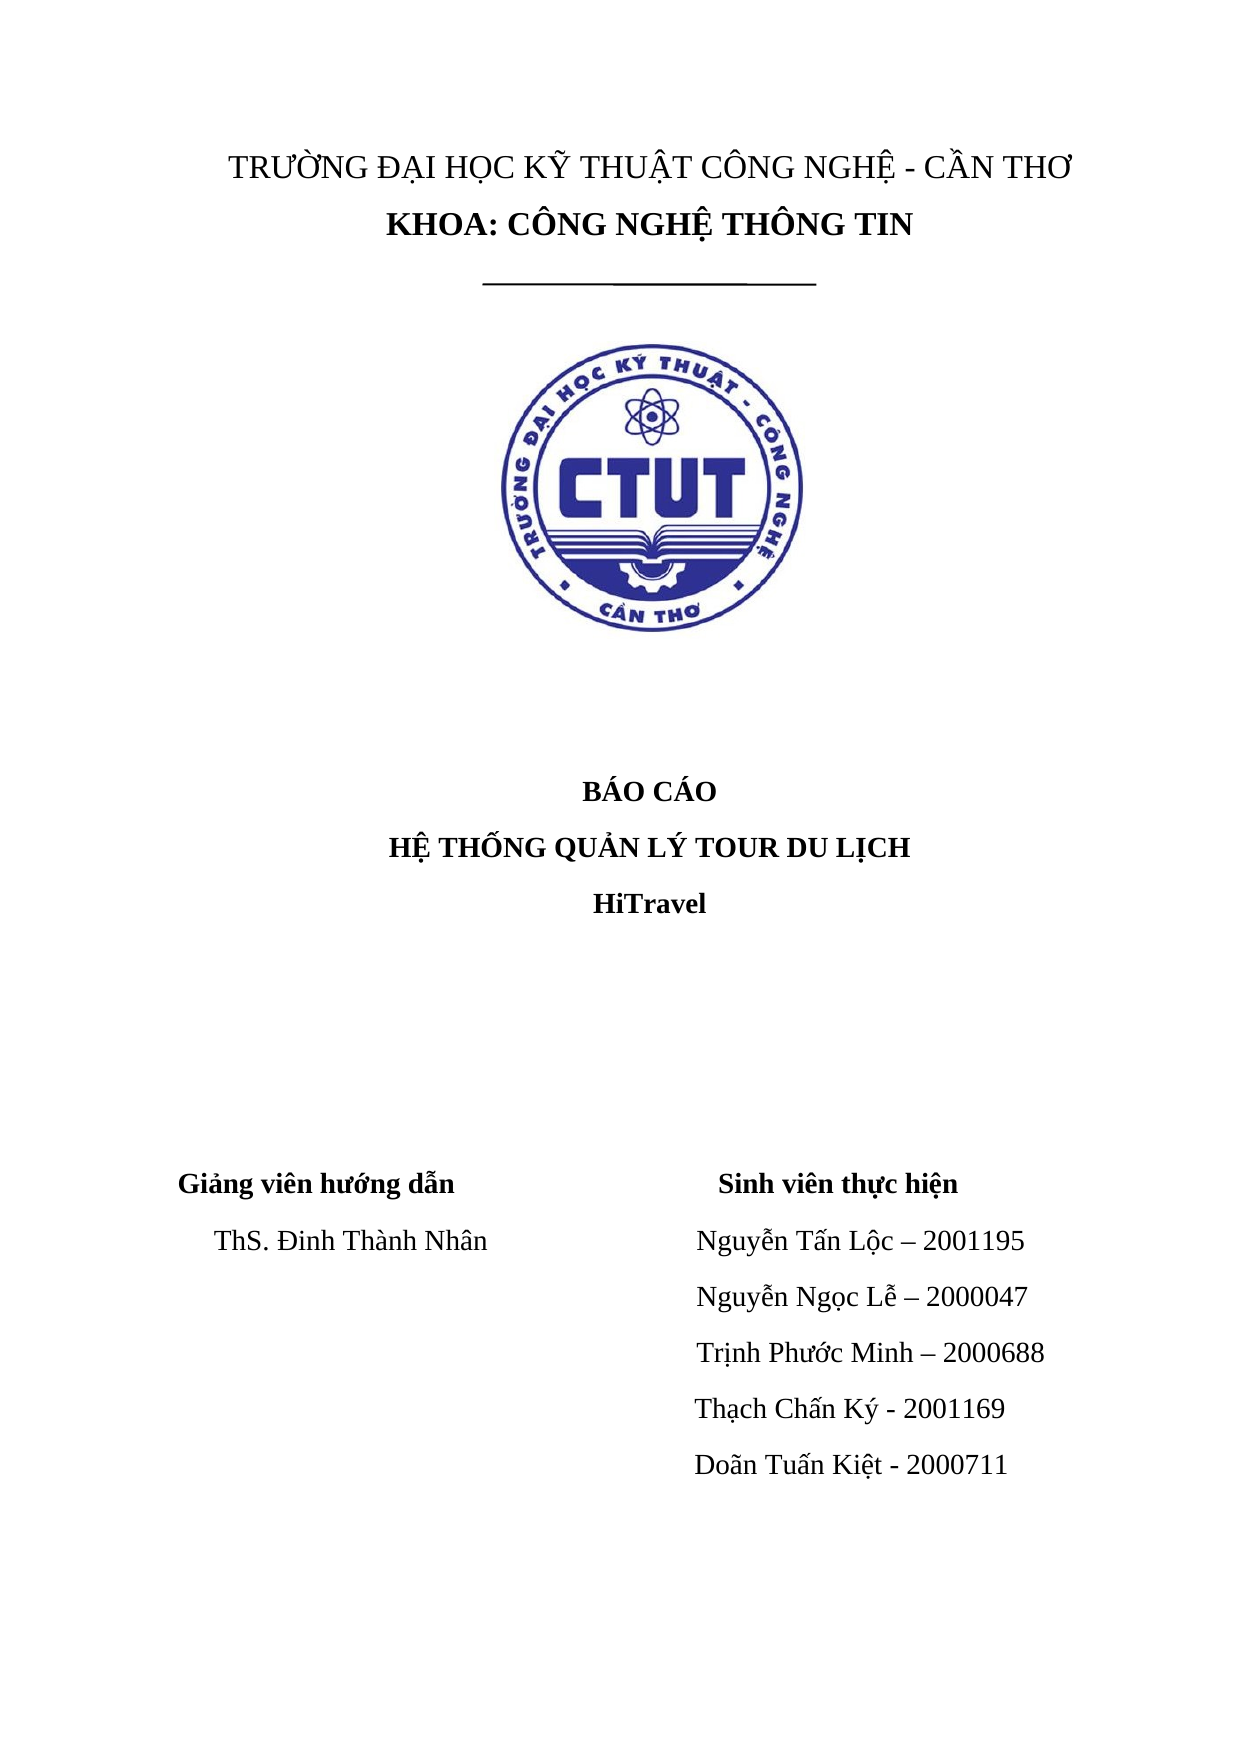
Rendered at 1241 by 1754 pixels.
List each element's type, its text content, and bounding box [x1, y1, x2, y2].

text Giảng viên hướng dẫn Sinh viên thực hiện [177, 1167, 1122, 1200]
text KHOA: CÔNG NGHỆ THÔNG TIN [88, 204, 1122, 243]
picture [493, 341, 806, 639]
text HiTravel [177, 886, 1122, 920]
text Nguyễn Ngọc Lễ – 2000047 [177, 1279, 1122, 1312]
text Thạch Chấn Ký - 2001169 [694, 1391, 1122, 1424]
text Trịnh Phước Minh – 2000688 [177, 1335, 1122, 1368]
text BÁO CÁO [177, 774, 1122, 808]
text ThS. Đinh Thành Nhân Nguyễn Tấn Lộc – 2001195 [177, 1223, 1122, 1256]
text HỆ THỐNG QUẢN LÝ TOUR DU LỊCH [177, 830, 1122, 864]
text TRƯỜNG ĐẠI HỌC KỸ THUẬT CÔNG NGHỆ - CẦN THƠ [177, 148, 1122, 186]
text Doãn Tuấn Kiệt - 2000711 [694, 1447, 1122, 1480]
